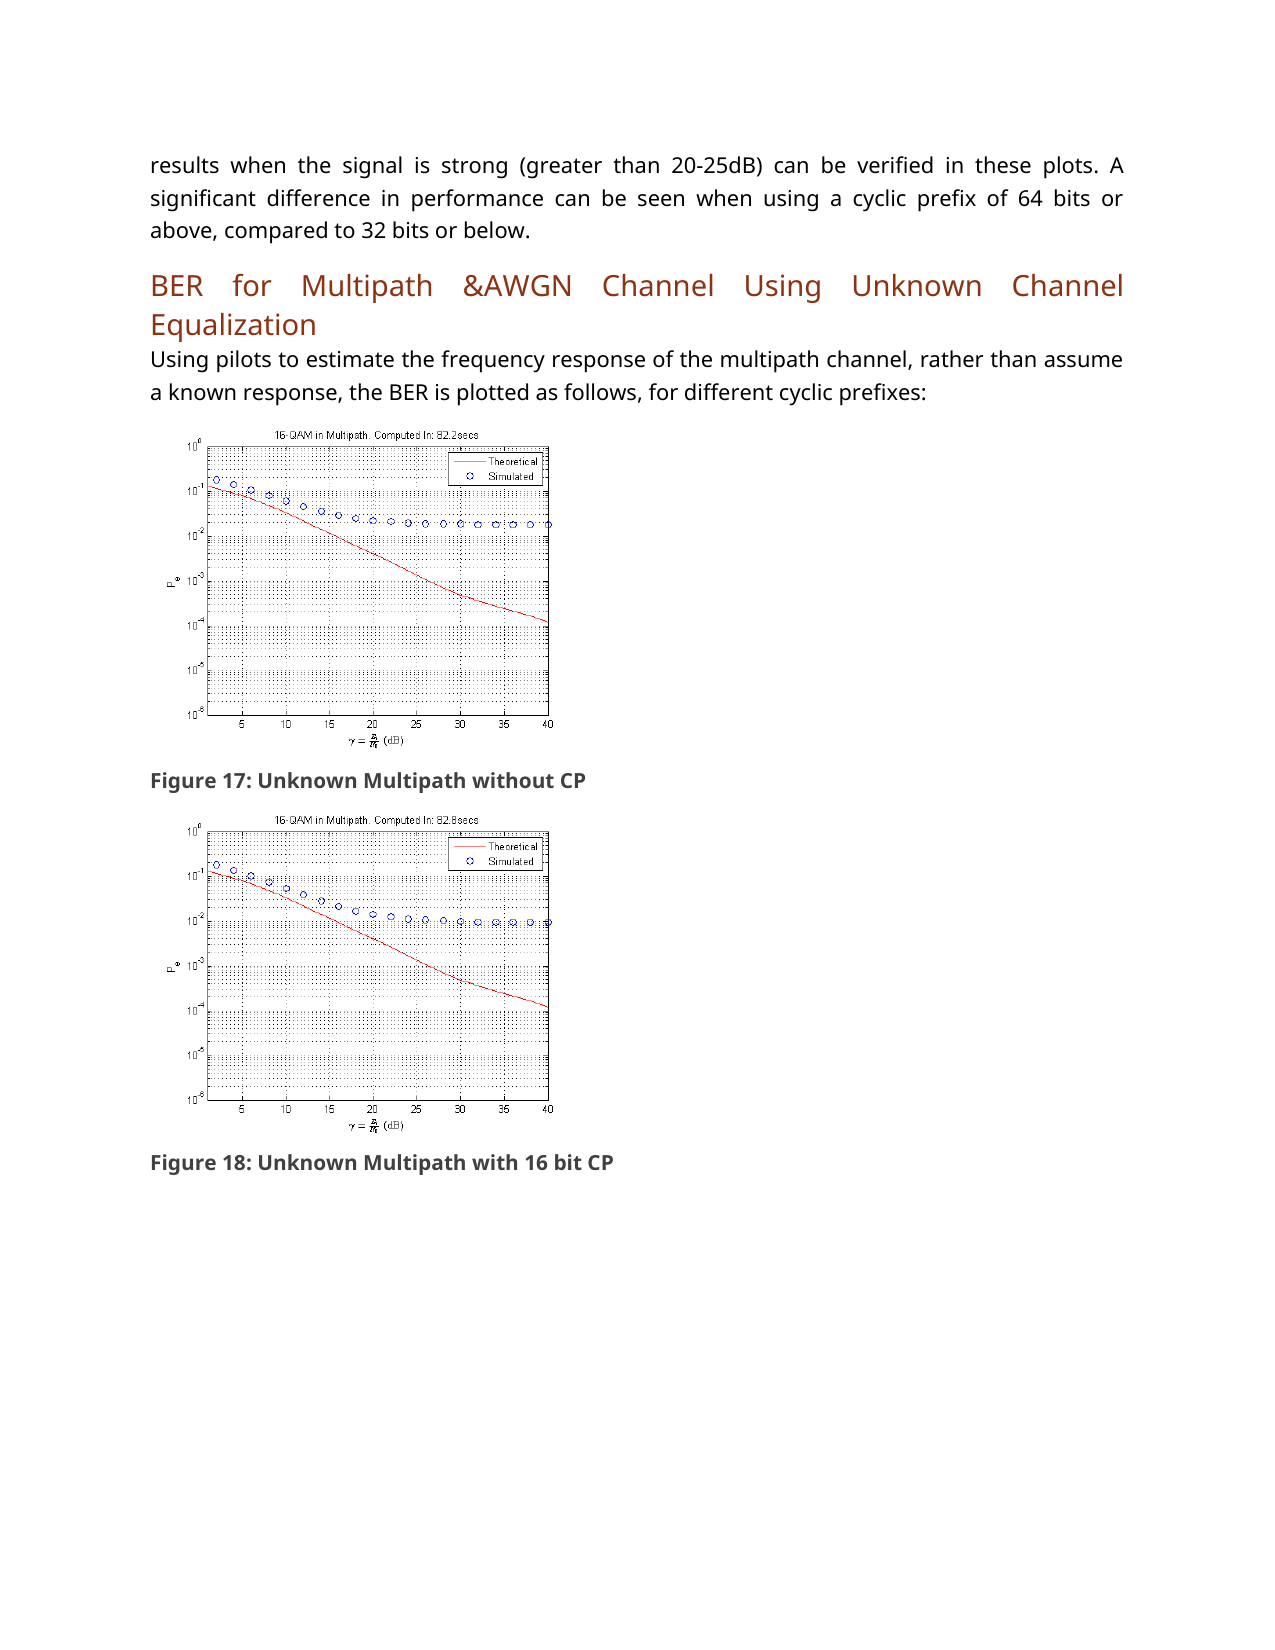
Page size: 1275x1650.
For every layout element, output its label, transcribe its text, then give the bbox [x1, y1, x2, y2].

picture [150, 806, 589, 1136]
subtitle BER for Multipath &AWGN Channel Using Unknown Channel Equalization [150, 265, 1125, 344]
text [150, 150, 1125, 245]
text Using pilots to estimate the frequency response of the multipath channel, rather than assume a known response, the BER is plotted as follows, for different cyclic prefixes: [150, 344, 1125, 407]
picture [150, 422, 589, 751]
